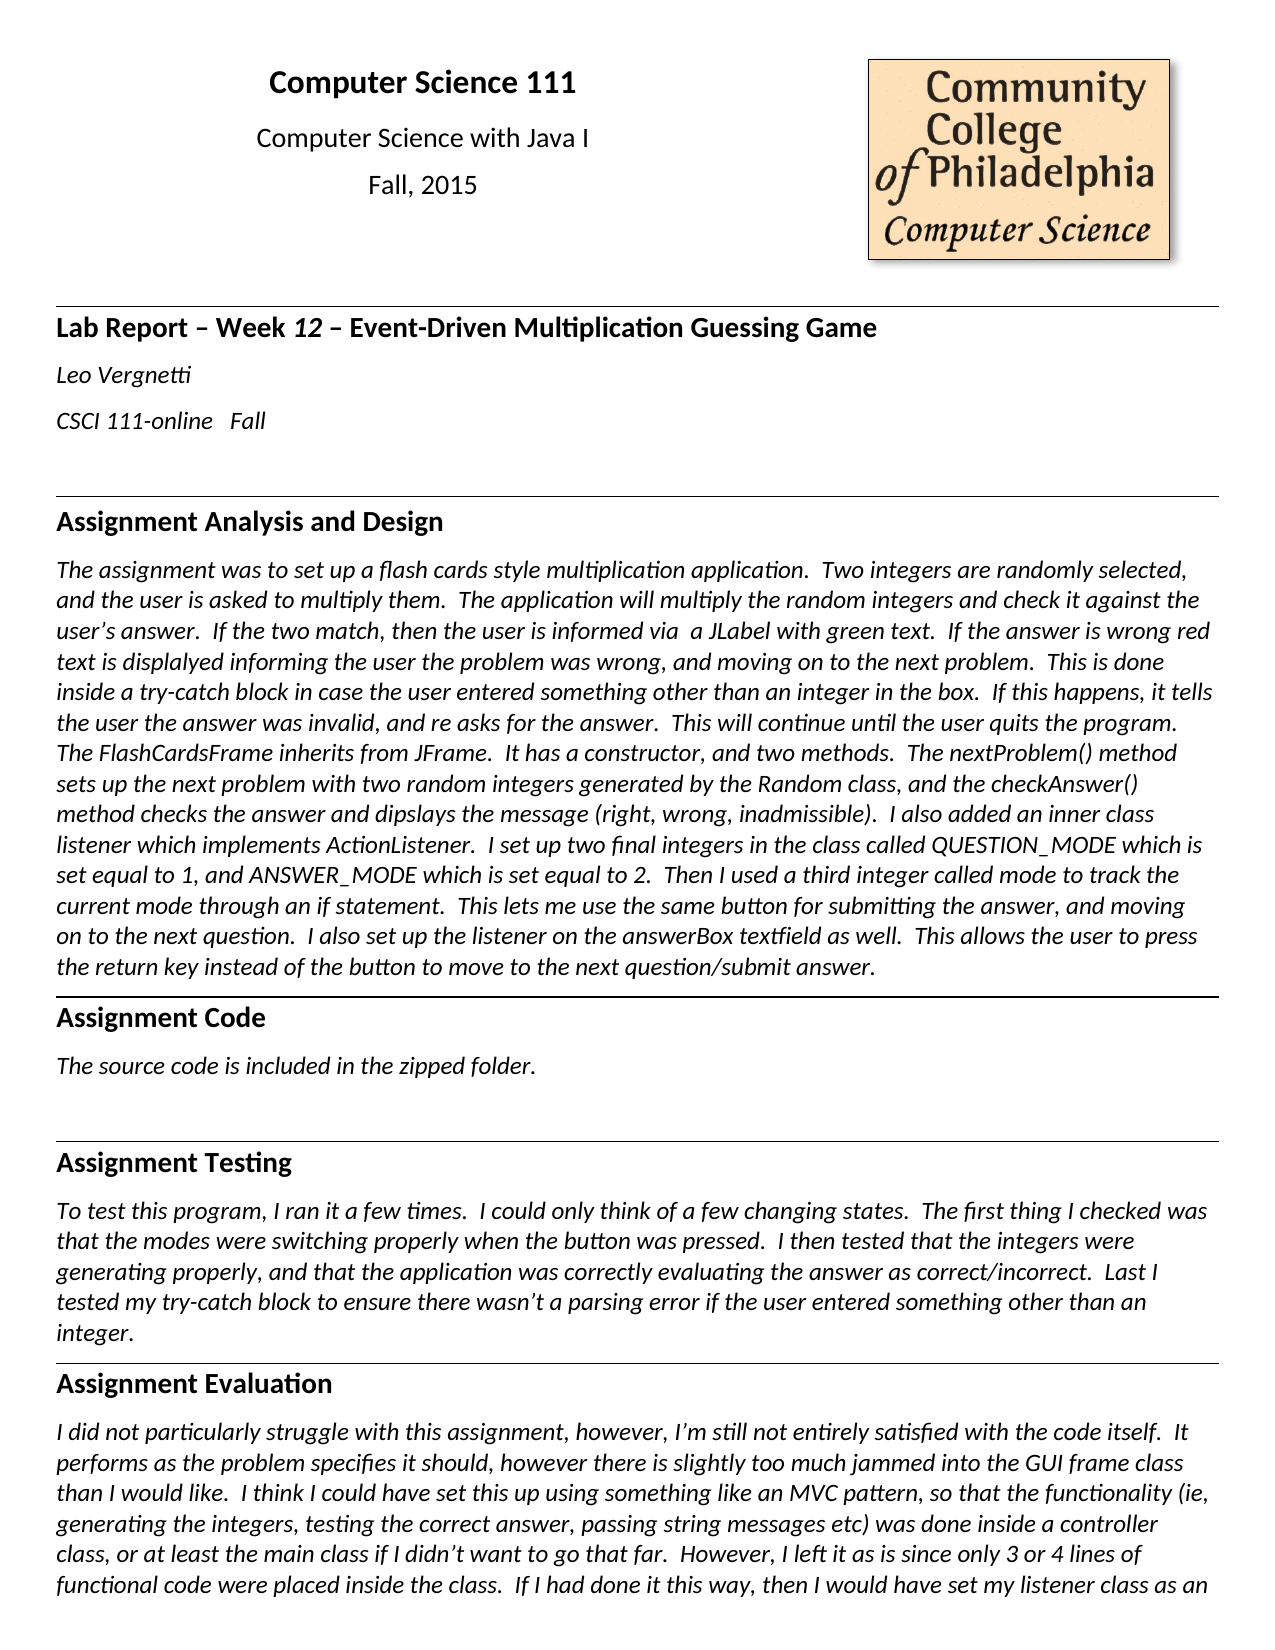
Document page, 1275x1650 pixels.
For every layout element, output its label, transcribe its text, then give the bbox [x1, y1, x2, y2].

text Assignment Code [56, 998, 1219, 1035]
text The source code is included in the zipped folder. [56, 1050, 1219, 1081]
table_header Computer Science 111 Computer Science with Java I Fall, 2015 [38, 38, 808, 291]
text Assignment Testing [56, 1142, 1219, 1180]
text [56, 1416, 1219, 1599]
text Leo Vergnetti [56, 359, 1219, 390]
text Assignment Analysis and Design [56, 497, 1219, 539]
text Lab Report – Week 12 – Event-Driven Multiplication Guessing Game [56, 307, 1219, 344]
text Assignment Evaluation [56, 1364, 1219, 1401]
table_header [808, 38, 1239, 291]
text The assignment was to set up a flash cards style multiplication application. Two integers are randomly selected, and the user is asked to multiply them. The application will multiply the random integers and check it against the user’s answer. If the two match, then the user is informed via a JLabel with green text. If the answer is wrong red text is displalyed informing the user the problem was wrong, and moving on to the next problem. This is done inside a try-catch block in case the user entered something other than an integer in the box. If this happens, it tells the user the answer was invalid, and re asks for the answer. This will continue until the user quits the program. The FlashCardsFrame inherits from JFrame. It has a constructor, and two methods. The nextProblem() method sets up the next problem with two random integers generated by the Random class, and the checkAnswer() method checks the answer and dipslays the message (right, wrong, inadmissible). I also added an inner class listener which implements ActionListener. I set up two final integers in the class called QUESTION_MODE which is set equal to 1, and ANSWER_MODE which is set equal to 2. Then I used a third integer called mode to track the current mode through an if statement. This lets me use the same button for submitting the answer, and moving on to the next question. I also set up the listener on the answerBox textfield as well. This allows the user to press the return key instead of the button to move to the next question/submit answer. [56, 554, 1219, 981]
text To test this program, I ran it a few times. I could only think of a few changing states. The first thing I checked was that the modes were switching properly when the button was pressed. I then tested that the integers were generating properly, and that the application was correctly evaluating the answer as correct/incorrect. Last I tested my try-catch block to ensure there wasn’t a parsing error if the user entered something other than an integer. [56, 1195, 1219, 1347]
text CSCI 111-online Fall [56, 405, 1219, 436]
